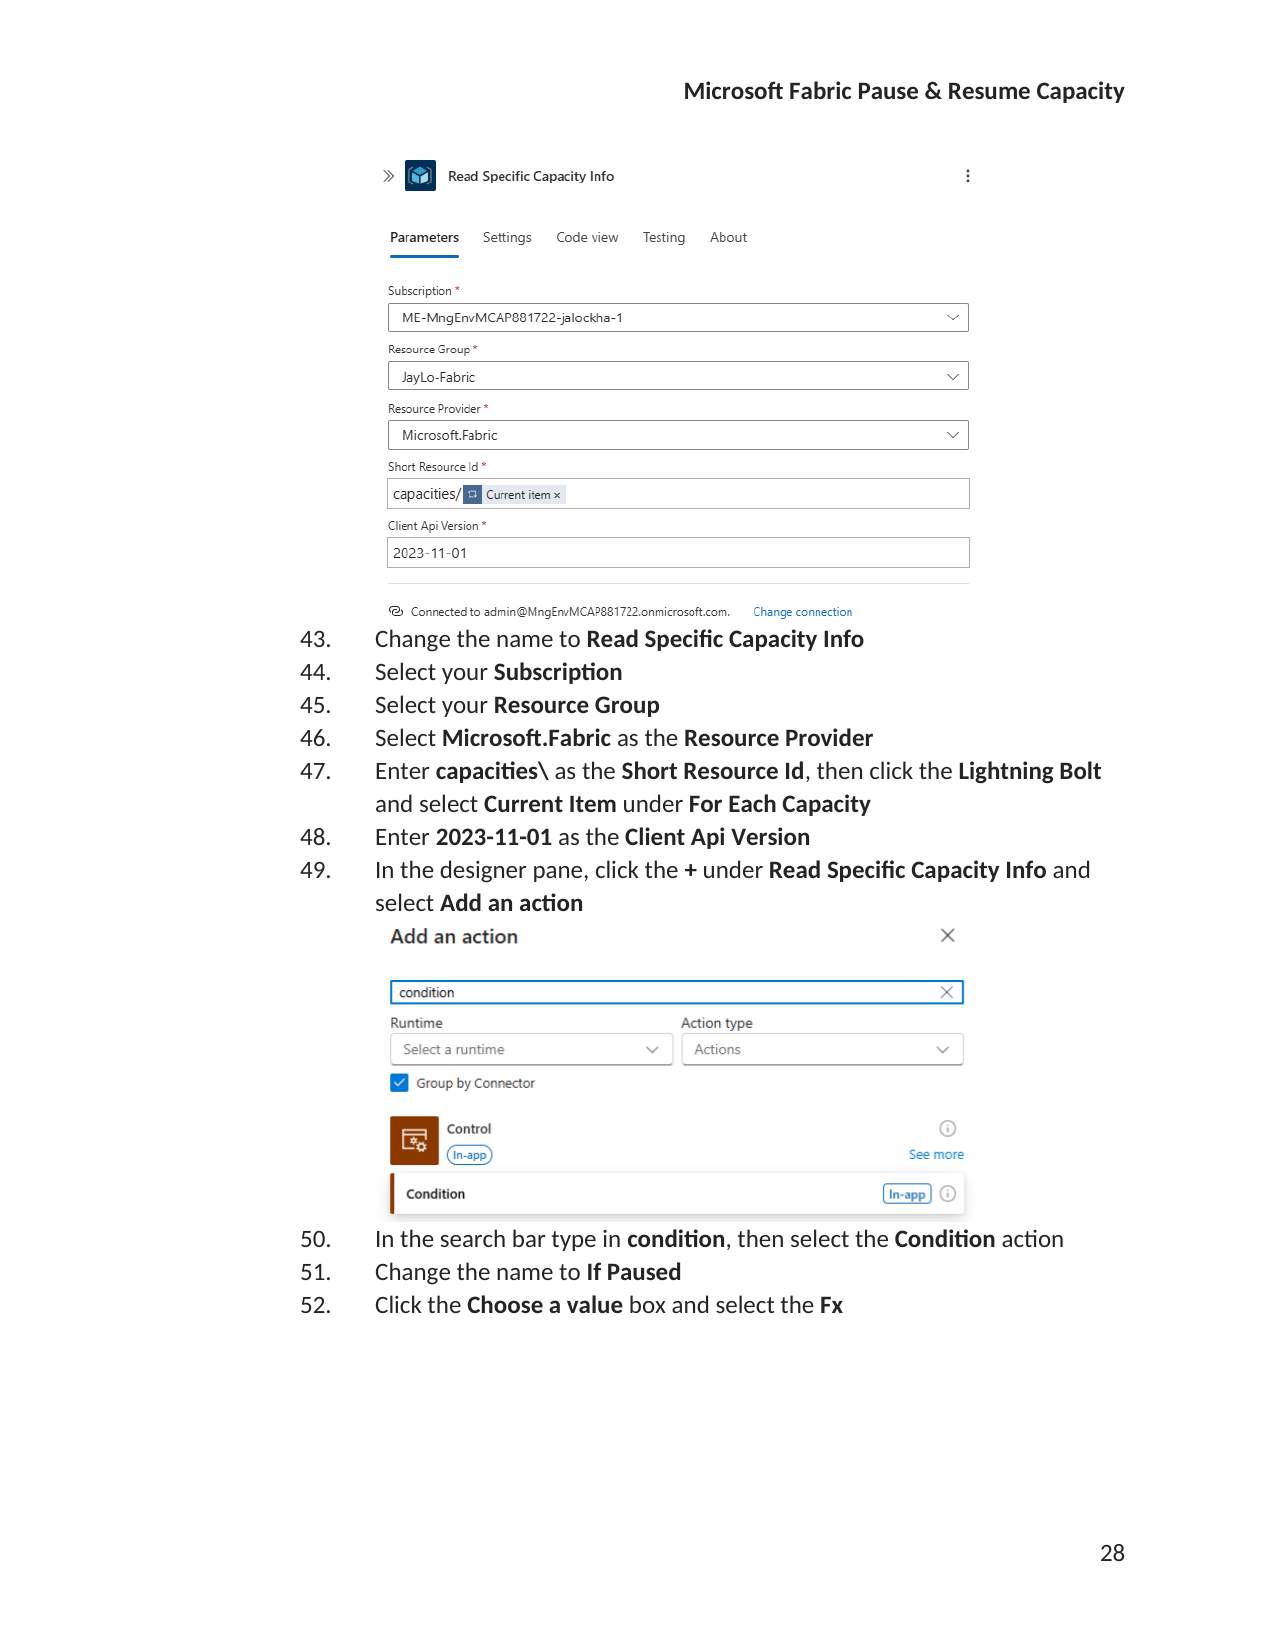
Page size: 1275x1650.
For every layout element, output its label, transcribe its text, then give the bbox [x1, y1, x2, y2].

list Change the name to Read Specific Capacity Info [300, 623, 1125, 654]
list Select your Subscription [300, 656, 1125, 687]
list Enter 2023-11-01 as the Client Api Version [300, 821, 1125, 851]
list In the designer pane, click the + under Read Specific Capacity Info and select Add an action [300, 854, 1125, 917]
list Select your Resource Group [300, 689, 1125, 720]
list Select Microsoft.Fabric as the Resource Provider [300, 722, 1125, 753]
list Click the Choose a value box and select the Fx [300, 1289, 1125, 1320]
list In the search bar type in condition, then select the Condition action [300, 1223, 1125, 1254]
picture [375, 150, 976, 621]
list Change the name to If Paused [300, 1256, 1125, 1287]
list Enter capacities\ as the Short Resource Id, then click the Lightning Bolt and select Current Item under For Each Capacity [300, 755, 1125, 818]
picture [375, 919, 976, 1222]
